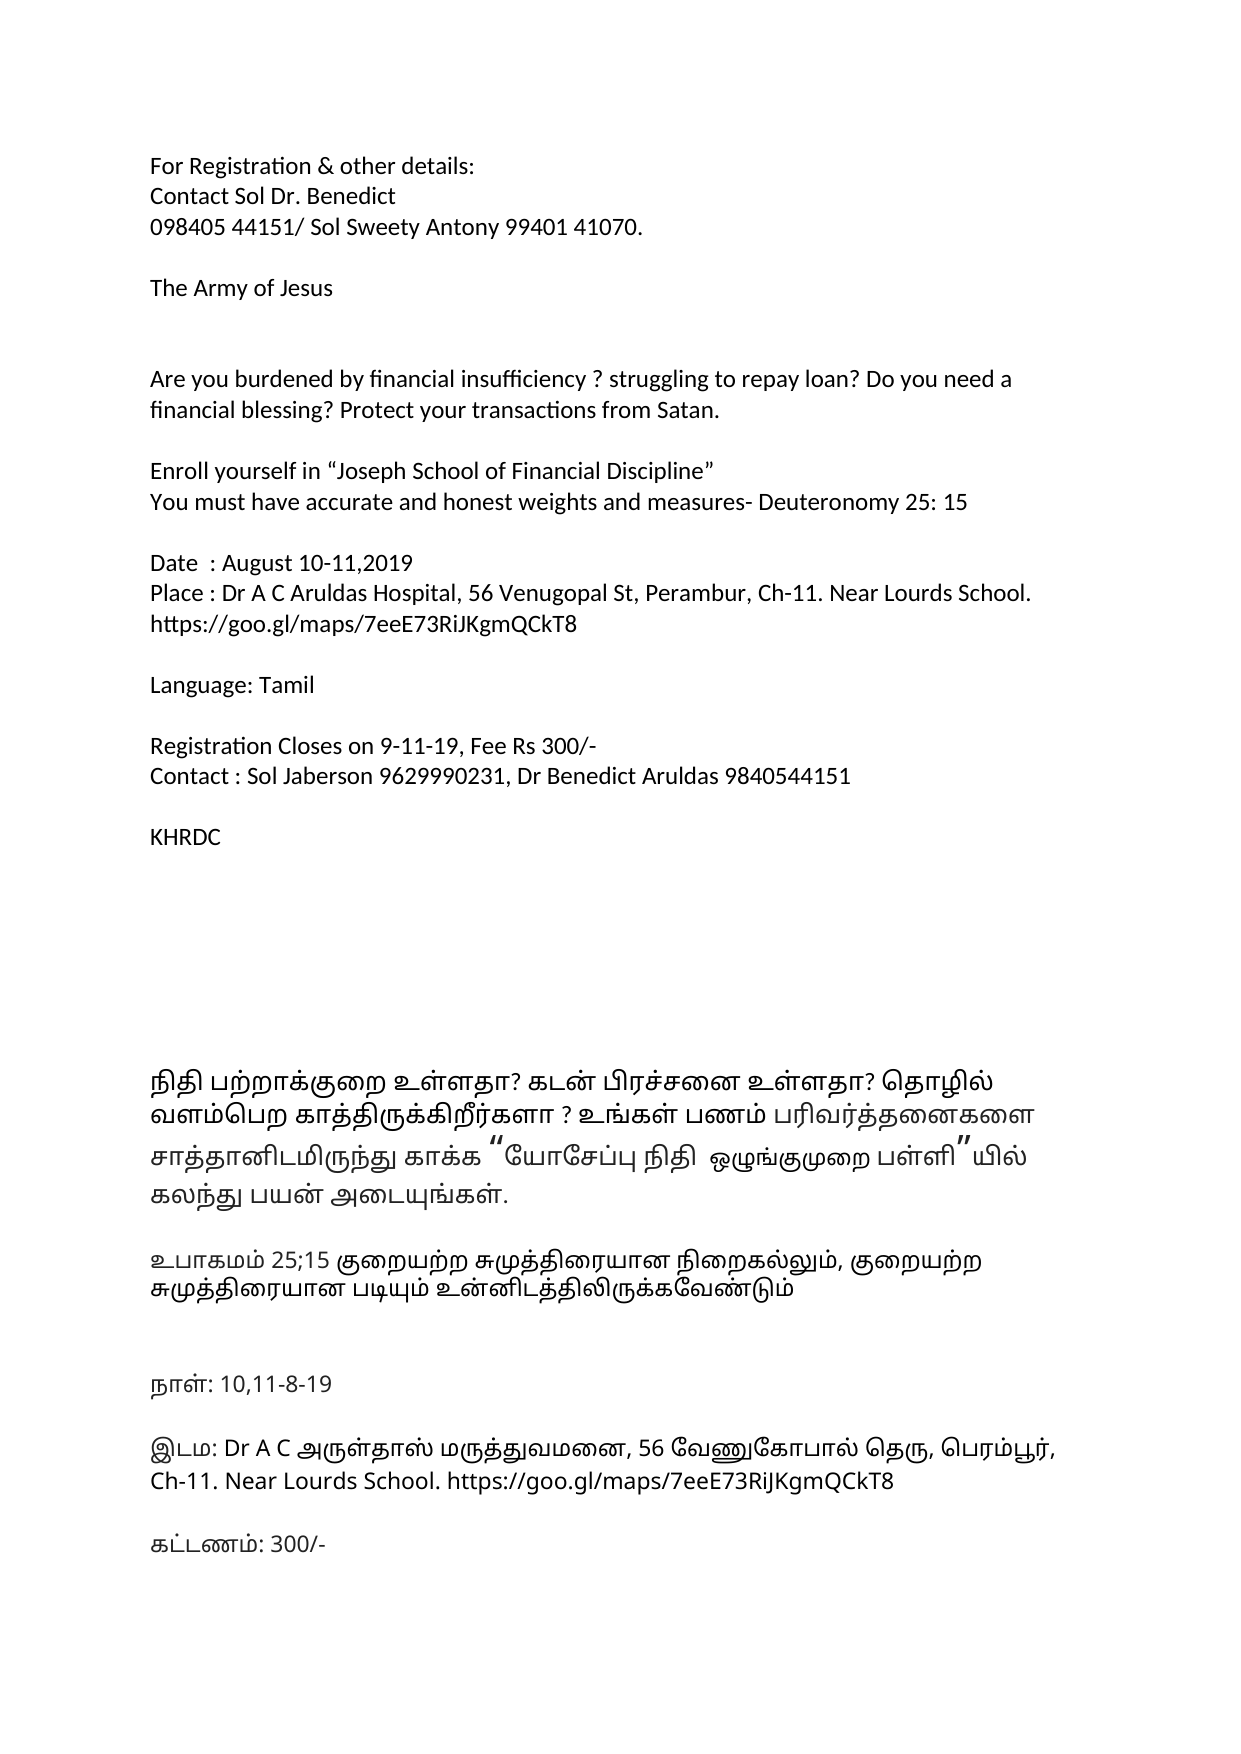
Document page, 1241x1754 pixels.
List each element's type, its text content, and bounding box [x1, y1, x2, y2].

text Language: Tamil [150, 669, 1090, 699]
text https://goo.gl/maps/7eeE73RiJKgmQCkT8 [150, 608, 1090, 638]
text கட்டணம்: 300/- [150, 1528, 1090, 1561]
text 098405 44151/ Sol Sweety Antony 99401 41070. [150, 211, 1090, 242]
text Are you burdened by financial insufficiency ? struggling to repay loan? Do you need a financial blessing? Protect your transactions from Satan. [150, 364, 1090, 425]
text நாள்: 10,11-8-19 [150, 1368, 1090, 1401]
text Contact : Sol Jaberson 9629990231, Dr Benedict Aruldas 9840544151 [150, 760, 1090, 791]
text Place : Dr A C Aruldas Hospital, 56 Venugopal St, Perambur, Ch-11. Near Lourds School. [150, 577, 1090, 608]
text உபாகமம் 25;15 குறையற்ற சுமுத்திரையான நிறைகல்லும், குறையற்ற சுமுத்திரையான படியும் உன்னிடத்திலிருக்கவேண்டும் [150, 1244, 1090, 1305]
text Date : August 10-11,2019 [150, 547, 1090, 577]
text நிதி பற்றாக்குறை உள்ளதா? கடன் பிரச்சனை உள்ளதா? தொழில் வளம்பெற காத்திருக்கிறீர்களா ? உங்கள் பணம் பரிவர்த்தனைகளை சாத்தானிடமிருந்து காக்க “யோசேப்பு நிதி ஒழுங்குமுறை பள்ளி”யில் கலந்து பயன் அடையுங்கள். [150, 1066, 1090, 1213]
text Registration Closes on 9-11-19, Fee Rs 300/- [150, 730, 1090, 760]
text The Army of Jesus [150, 272, 1090, 303]
text Enroll yourself in “Joseph School of Financial Discipline” [150, 455, 1090, 486]
text Contact Sol Dr. Benedict [150, 181, 1090, 211]
text For Registration & other details: [150, 150, 1090, 181]
text இடம: Dr A C அருள்தாஸ் மருத்துவமனை, 56 வேணுகோபால் தெரு, பெரம்பூர், Ch-11. Near Lourds School. https://goo.gl/maps/7eeE73RiJKgmQCkT8 [150, 1432, 1090, 1496]
text KHRDC [150, 821, 1090, 852]
text You must have accurate and honest weights and measures- Deuteronomy 25: 15 [150, 486, 1090, 516]
